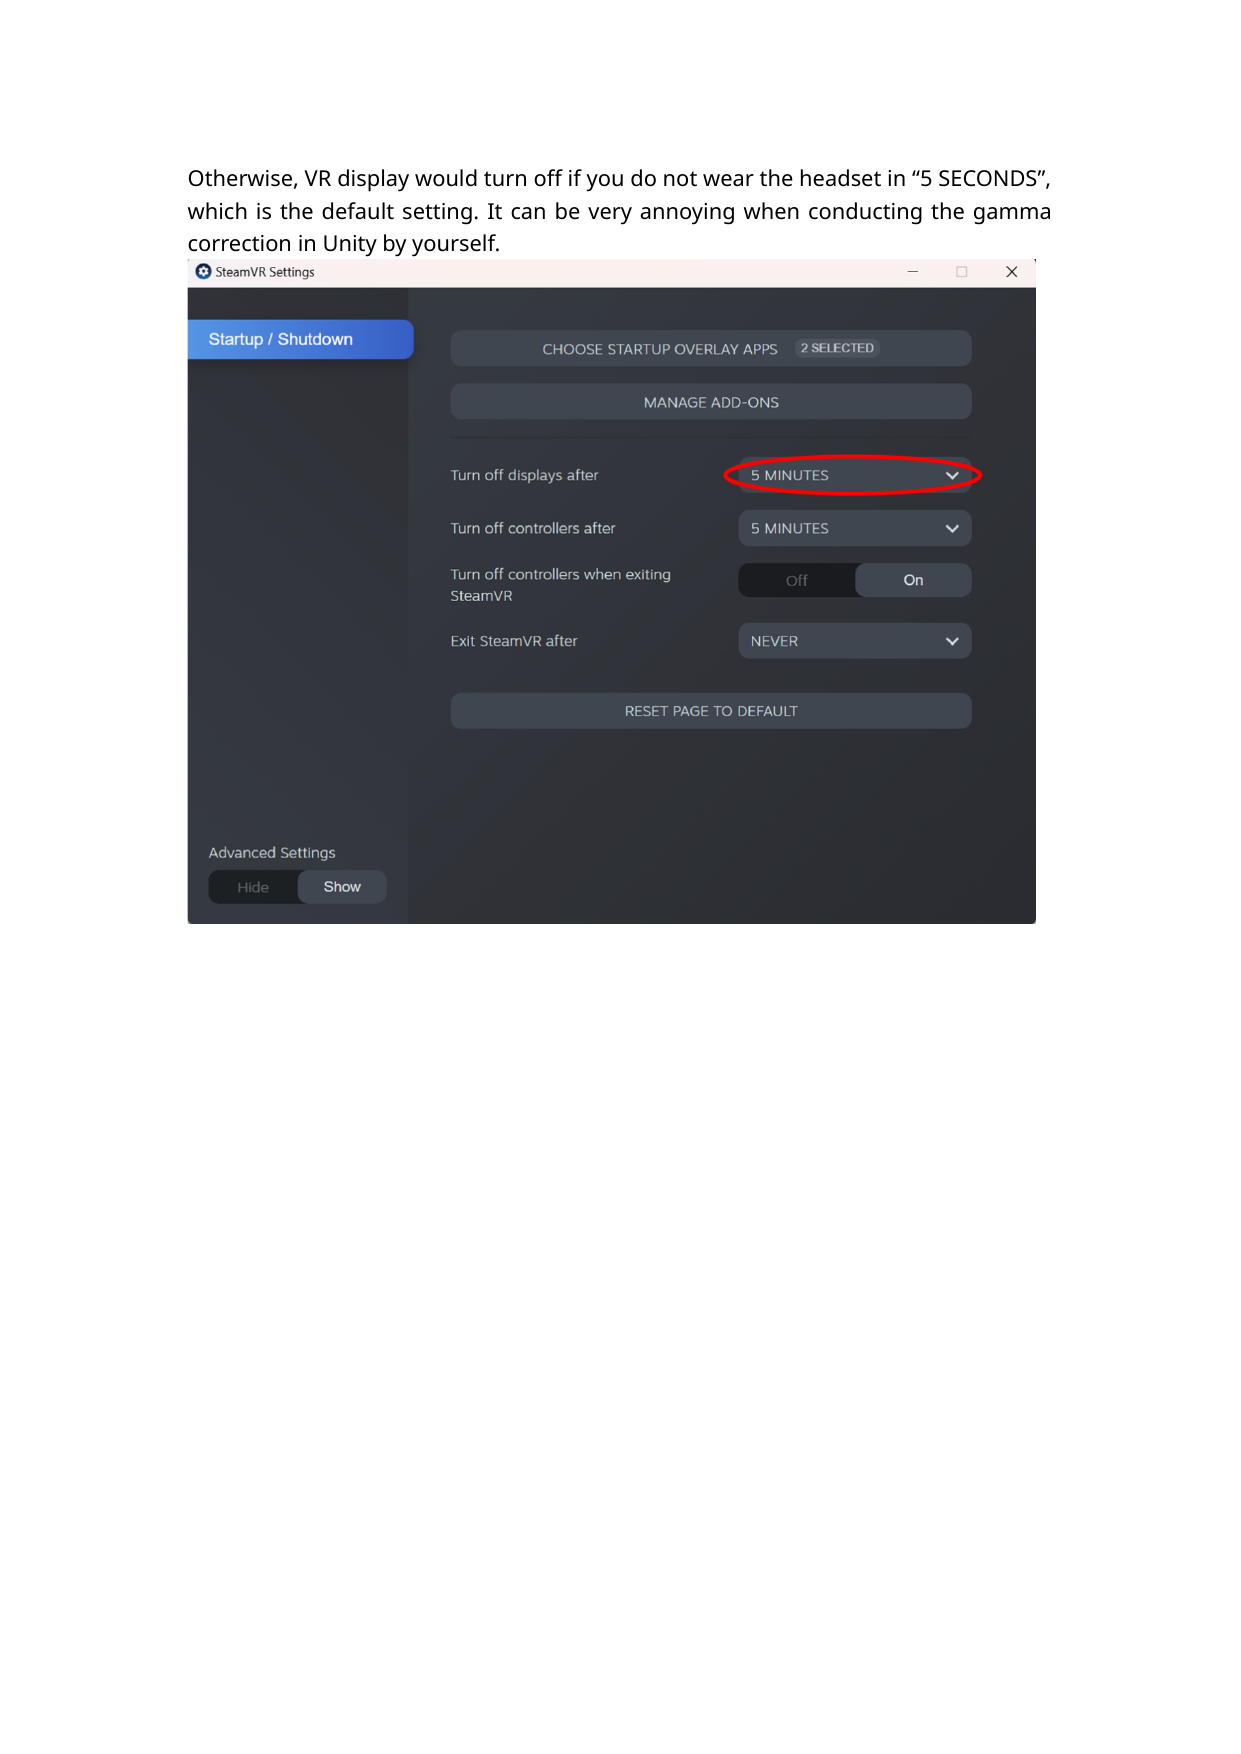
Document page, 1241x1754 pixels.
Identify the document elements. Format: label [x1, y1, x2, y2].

picture [187, 259, 1036, 924]
text [187, 162, 1053, 259]
